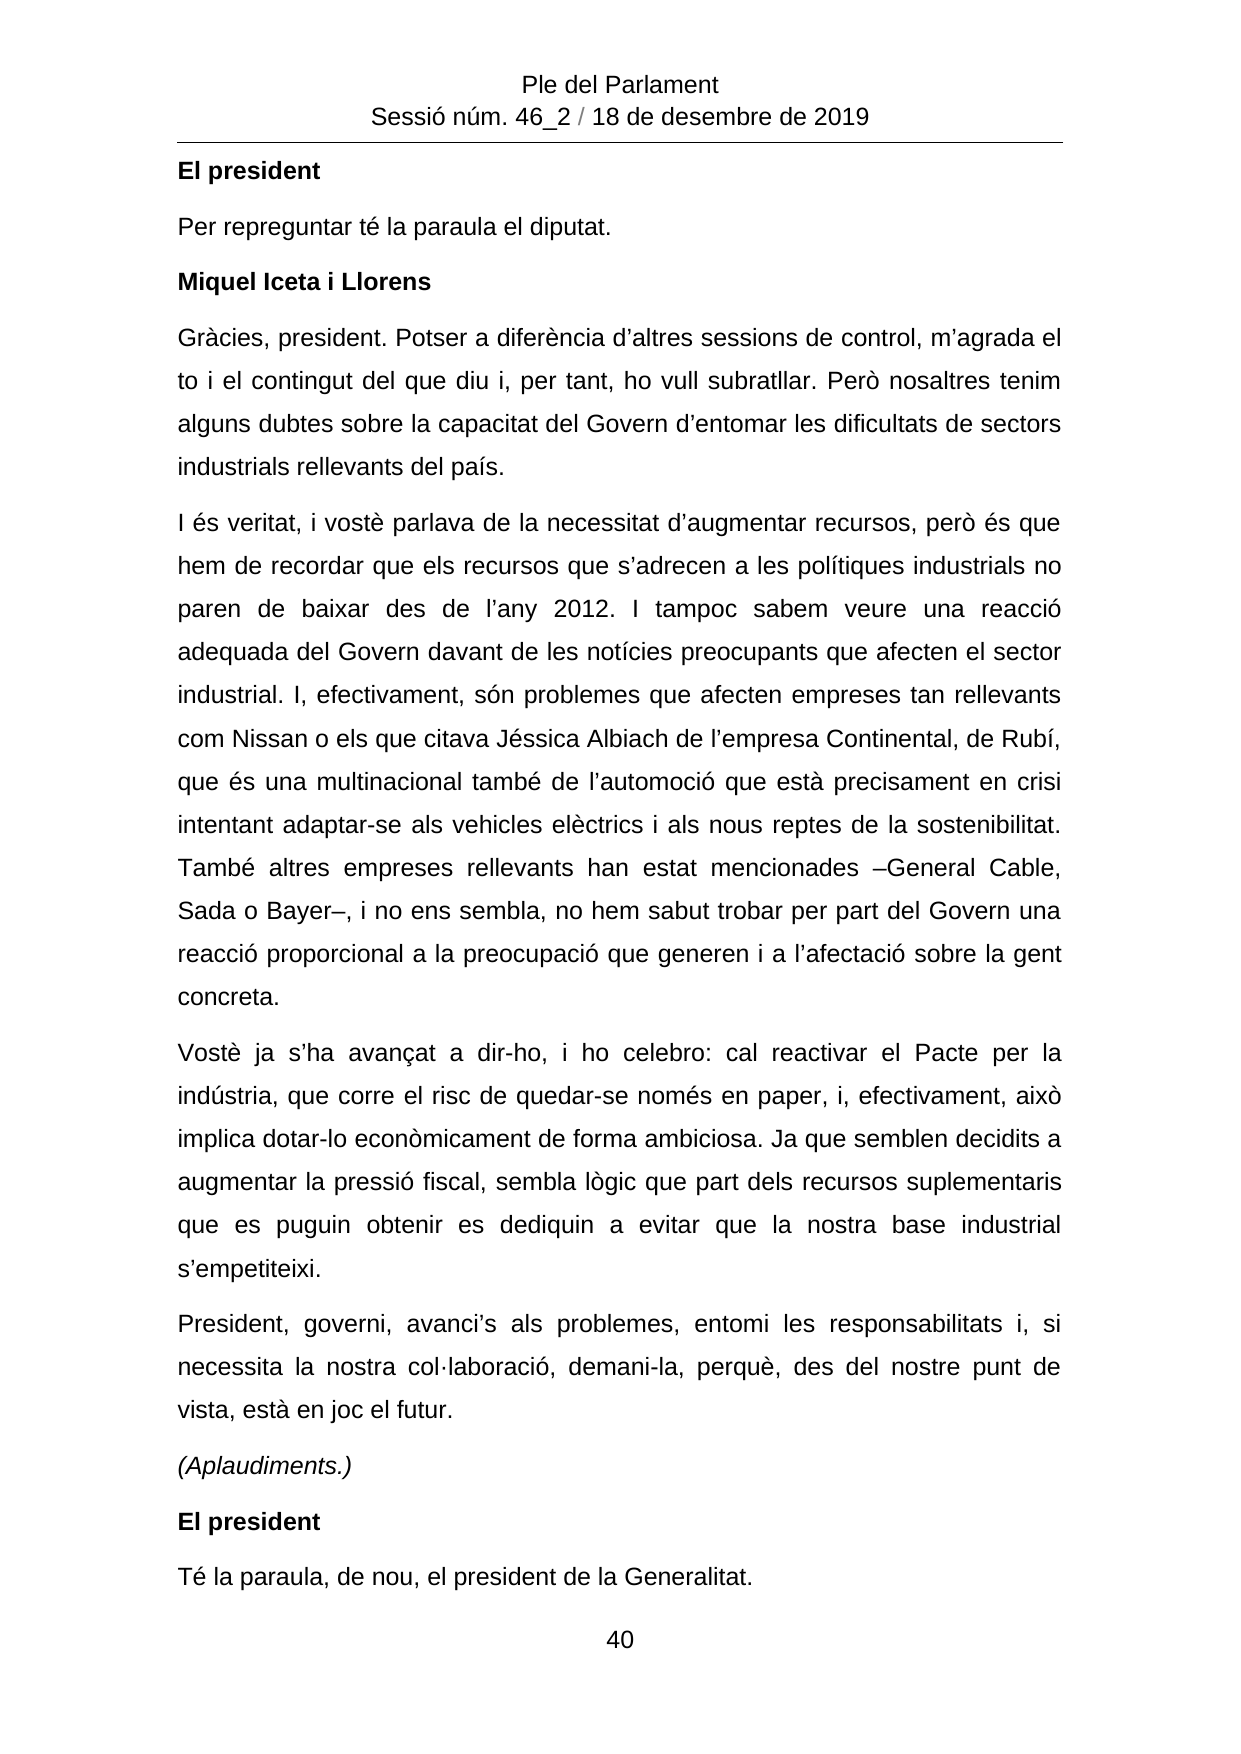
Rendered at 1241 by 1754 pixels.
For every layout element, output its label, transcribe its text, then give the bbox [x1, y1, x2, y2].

text I és veritat, i vostè parlava de la necessitat d’augmentar recursos, però és que hem de recordar que els recursos que s’adrecen a les polítiques industrials no paren de baixar des de l’any 2012. I tampoc sabem veure una reacció adequada del Govern davant de les notícies preocupants que afecten el sector industrial. I, efectivament, són problemes que afecten empreses tan rellevants com Nissan o els que citava Jéssica Albiach de l’empresa Continental, de Rubí, que és una multinacional també de l’automoció que està precisament en crisi intentant adaptar-se als vehicles elèctrics i als nous reptes de la sostenibilitat. També altres empreses rellevants han estat mencionades –General Cable, Sada o Bayer–, i no ens sembla, no hem sabut trobar per part del Govern una reacció proporcional a la preocupació que generen i a l’afectació sobre la gent concreta. [177, 508, 1063, 1011]
text Té la paraula, de nou, el president de la Generalitat. [177, 1562, 1063, 1591]
text Per repreguntar té la paraula el diputat. [177, 212, 1063, 240]
text Gràcies, president. Potser a diferència d’altres sessions de control, m’agrada el to i el contingut del que diu i, per tant, ho vull subratllar. Però nosaltres tenim alguns dubtes sobre la capacitat del Govern d’entomar les dificultats de sectors industrials rellevants del país. [177, 323, 1063, 481]
text Miquel Iceta i Llorens [177, 267, 1063, 296]
text President, governi, avanci’s als problemes, entomi les responsabilitats i, si necessita la nostra col·laboració, demani-la, perquè, des del nostre punt de vista, està en joc el futur. [177, 1309, 1063, 1424]
text Vostè ja s’ha avançat a dir-ho, i ho celebro: cal reactivar el Pacte per la indústria, que corre el risc de quedar-se només en paper, i, efectivament, això implica dotar-lo econòmicament de forma ambiciosa. Ja que semblen decidits a augmentar la pressió fiscal, sembla lògic que part dels recursos suplementaris que es puguin obtenir es dediquin a evitar que la nostra base industrial s’empetiteixi. [177, 1038, 1063, 1282]
text (Aplaudiments.) [177, 1451, 1063, 1480]
text El president [177, 1507, 1063, 1535]
text El president [177, 156, 1063, 185]
